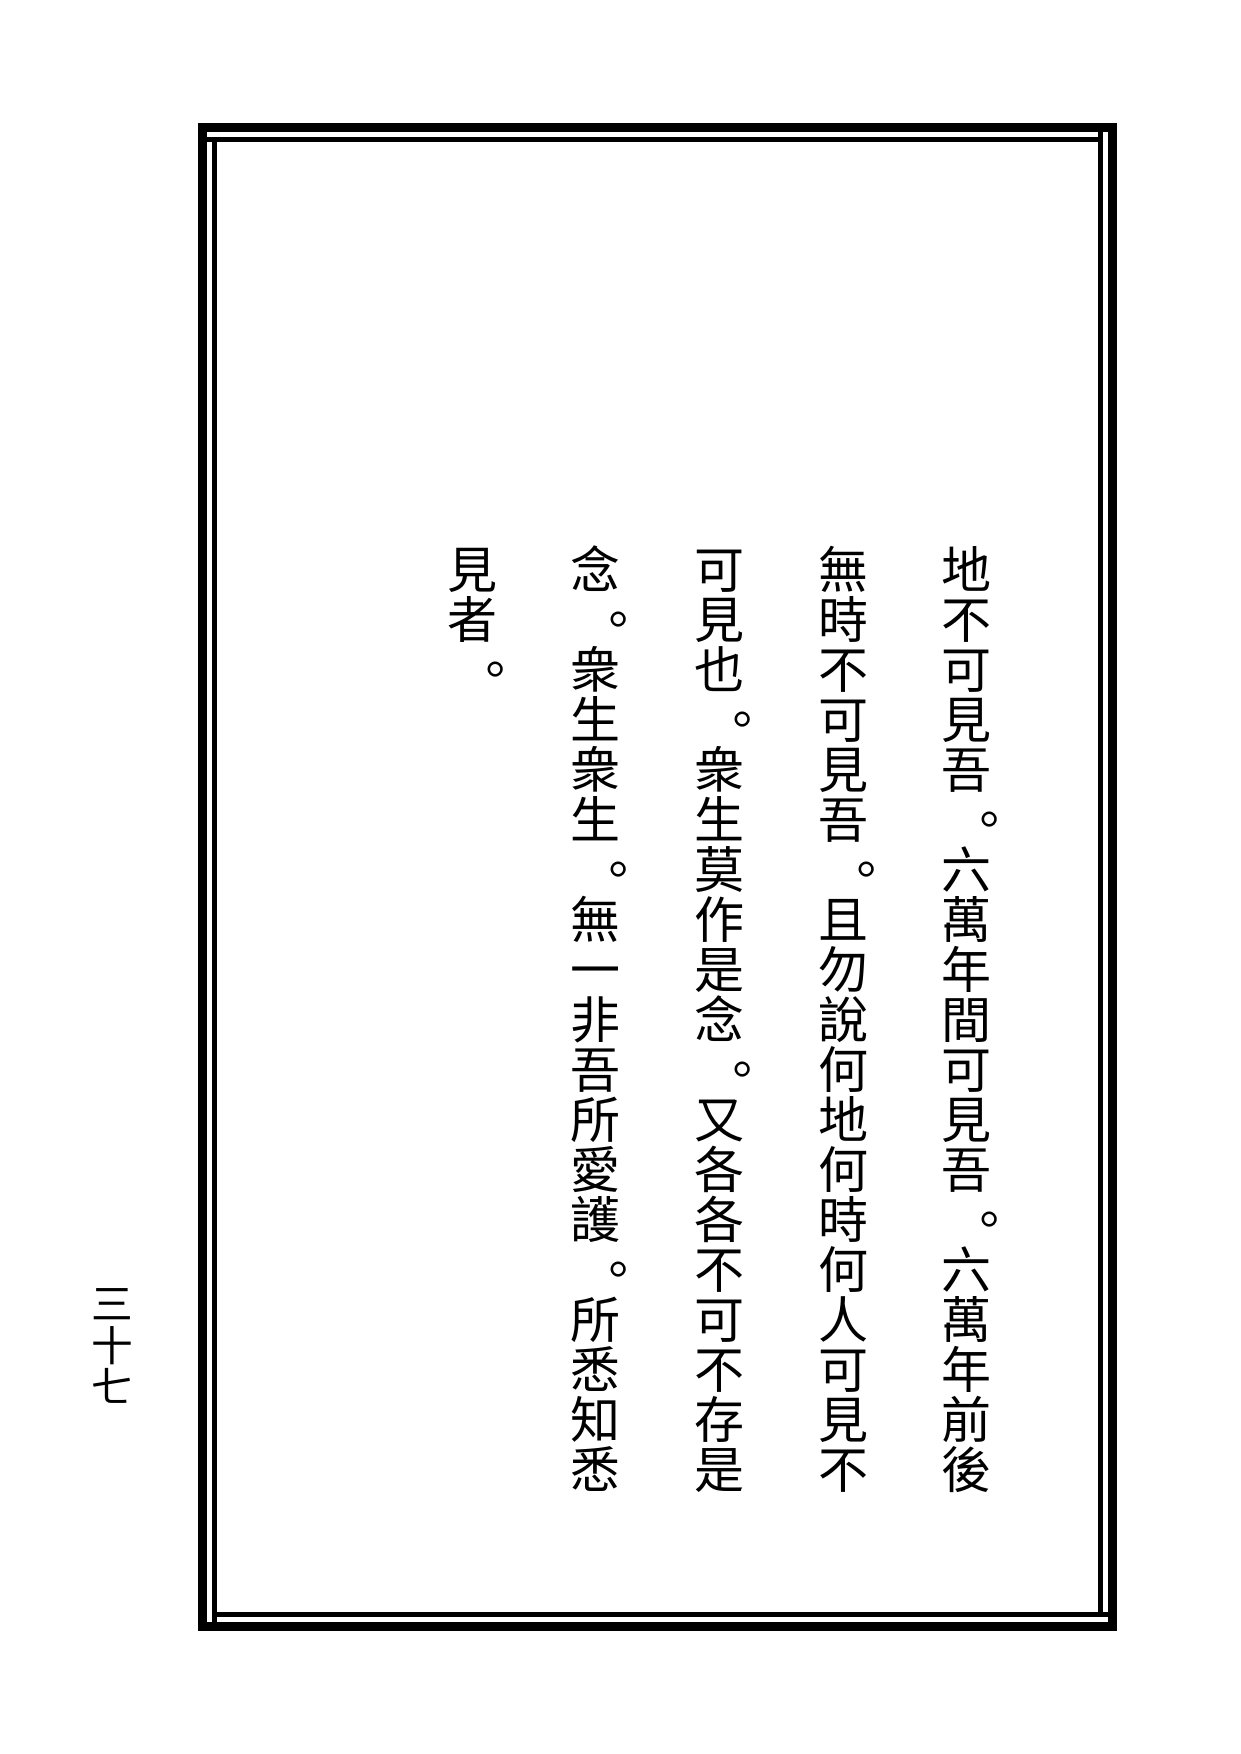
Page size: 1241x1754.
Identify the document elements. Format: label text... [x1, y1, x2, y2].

text 何以故。吾道道世。非如聖佛之言世。必待五百年或千年而後毀盡而譽來。吾今統旣往現在將來。不可變。不可離之淵淵本本。畢見斯世。譽之自在道中。毀之亦自在道中。故無古無今。無新無舊。舍斯道莫由。知而行之。不知亦行之。(指上中資質及習染未深者言。)行而未知。不過無所感已。有感斯通。通則先獲我心。故道場中可見吾。道場外無地不可見吾。六萬年間可見吾。六萬年前後無時不可見吾。且勿說何地何時何人可見不可見也。衆生莫作是念。又各各不可不存是念。衆生衆生。無一非吾所愛護。所悉知悉見者。 [410, 544, 1028, 1536]
